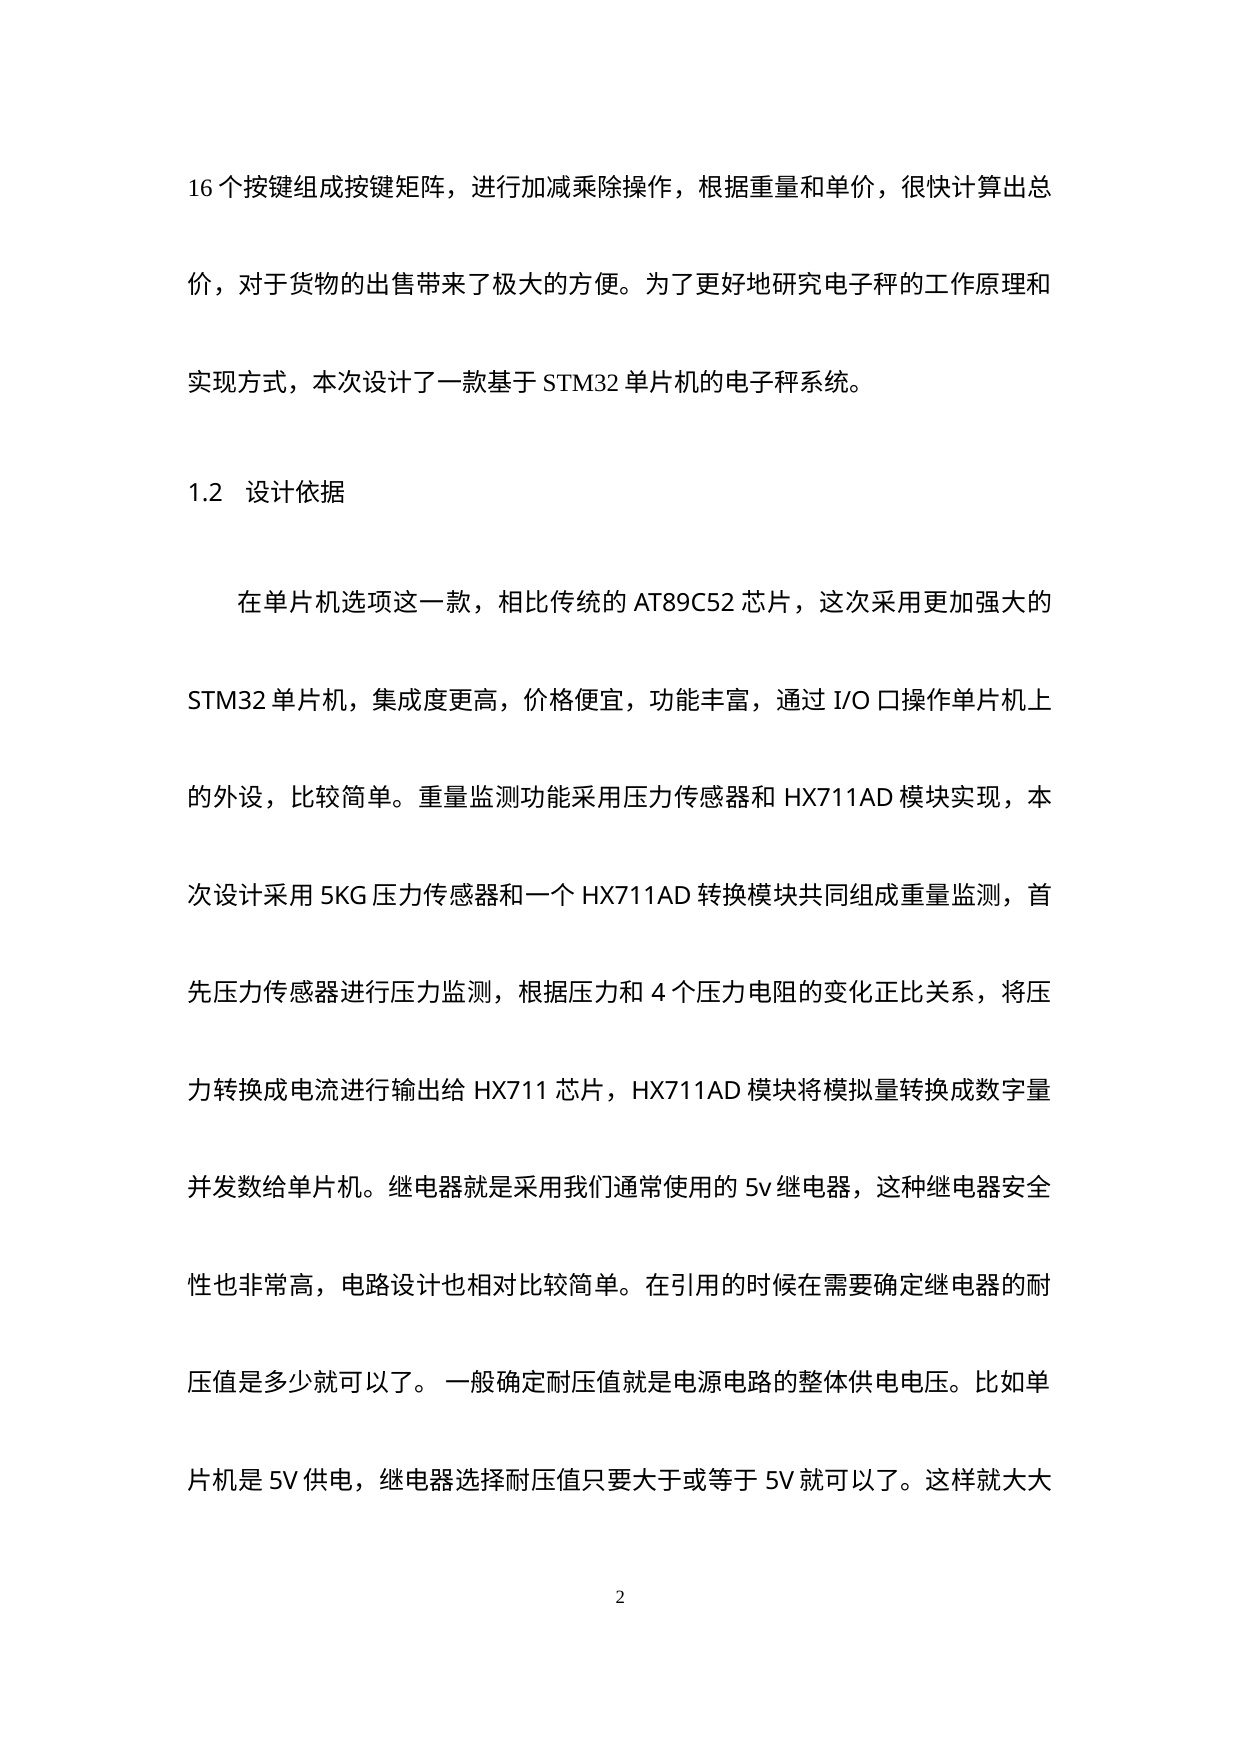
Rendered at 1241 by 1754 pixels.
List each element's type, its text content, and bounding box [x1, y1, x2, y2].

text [187, 153, 1053, 413]
subtitle 设计依据 [187, 458, 1053, 523]
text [187, 568, 1053, 1511]
